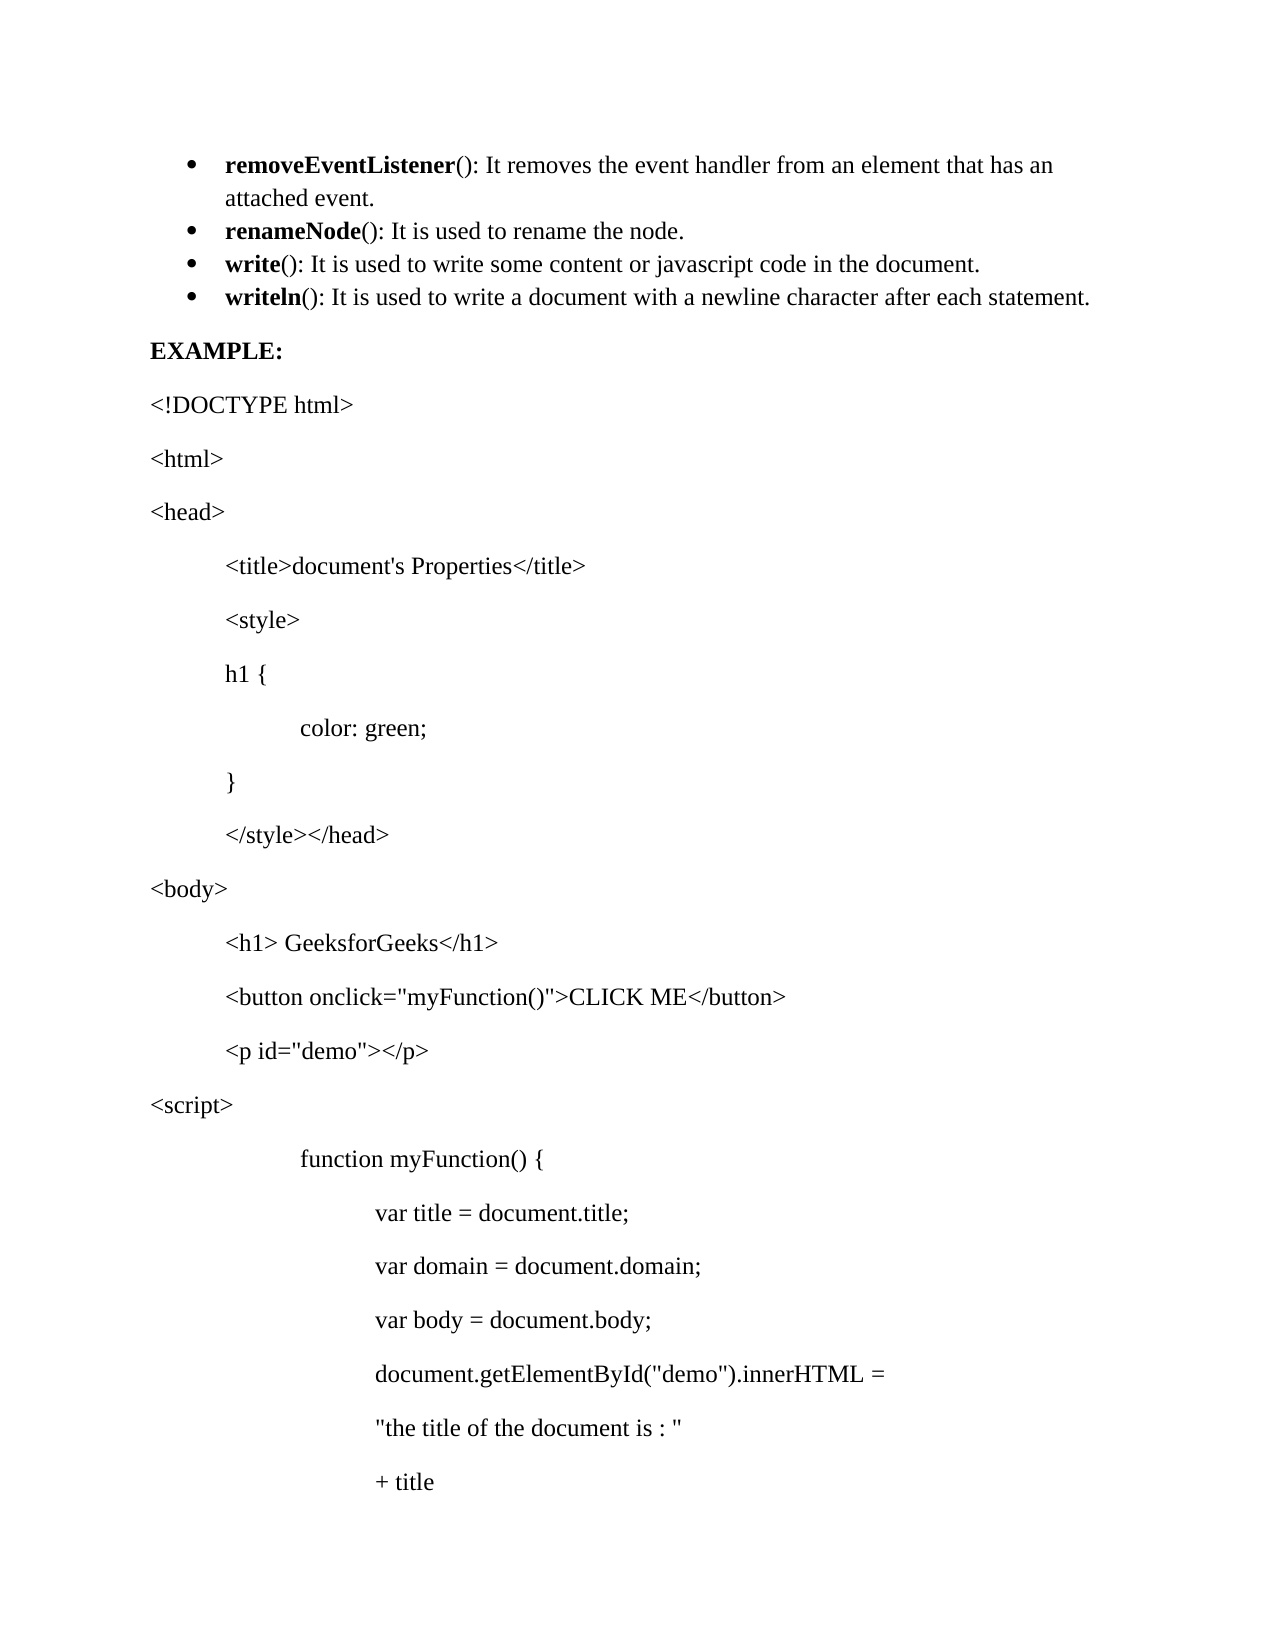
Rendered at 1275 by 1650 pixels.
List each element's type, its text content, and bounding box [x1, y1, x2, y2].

text function myFunction() { [150, 1144, 1125, 1172]
text h1 { [150, 659, 1125, 688]
text color: green; [150, 713, 1125, 742]
text + title [150, 1467, 1125, 1496]
text var domain = document.domain; [150, 1251, 1125, 1280]
text var body = document.body; [150, 1305, 1125, 1334]
text <html> [150, 444, 1125, 472]
text "the title of the document is : " [150, 1413, 1125, 1442]
text } [150, 767, 1125, 796]
text <h1> GeeksforGeeks</h1> [150, 928, 1125, 957]
list write(): It is used to write some content or javascript code in the document. [187, 249, 1125, 278]
text <p id="demo"></p> [150, 1036, 1125, 1065]
list removeEventListener(): It removes the event handler from an element that has an attached event. [187, 150, 1125, 212]
text <style> [150, 605, 1125, 634]
text <head> [150, 497, 1125, 526]
list writeln(): It is used to write a document with a newline character after each statement. [187, 282, 1125, 311]
text </style></head> [150, 821, 1125, 849]
text var title = document.title; [150, 1198, 1125, 1226]
text document.getElementById("demo").innerHTML = [150, 1359, 1125, 1388]
text <!DOCTYPE html> [150, 390, 1125, 418]
list renameNode(): It is used to rename the node. [187, 216, 1125, 245]
text EXAMPLE: [150, 336, 1125, 365]
text <button onclick="myFunction()">CLICK ME</button> [150, 982, 1125, 1011]
text <script> [150, 1090, 1125, 1119]
text <body> [150, 874, 1125, 903]
text <title>document's Properties</title> [150, 551, 1125, 580]
